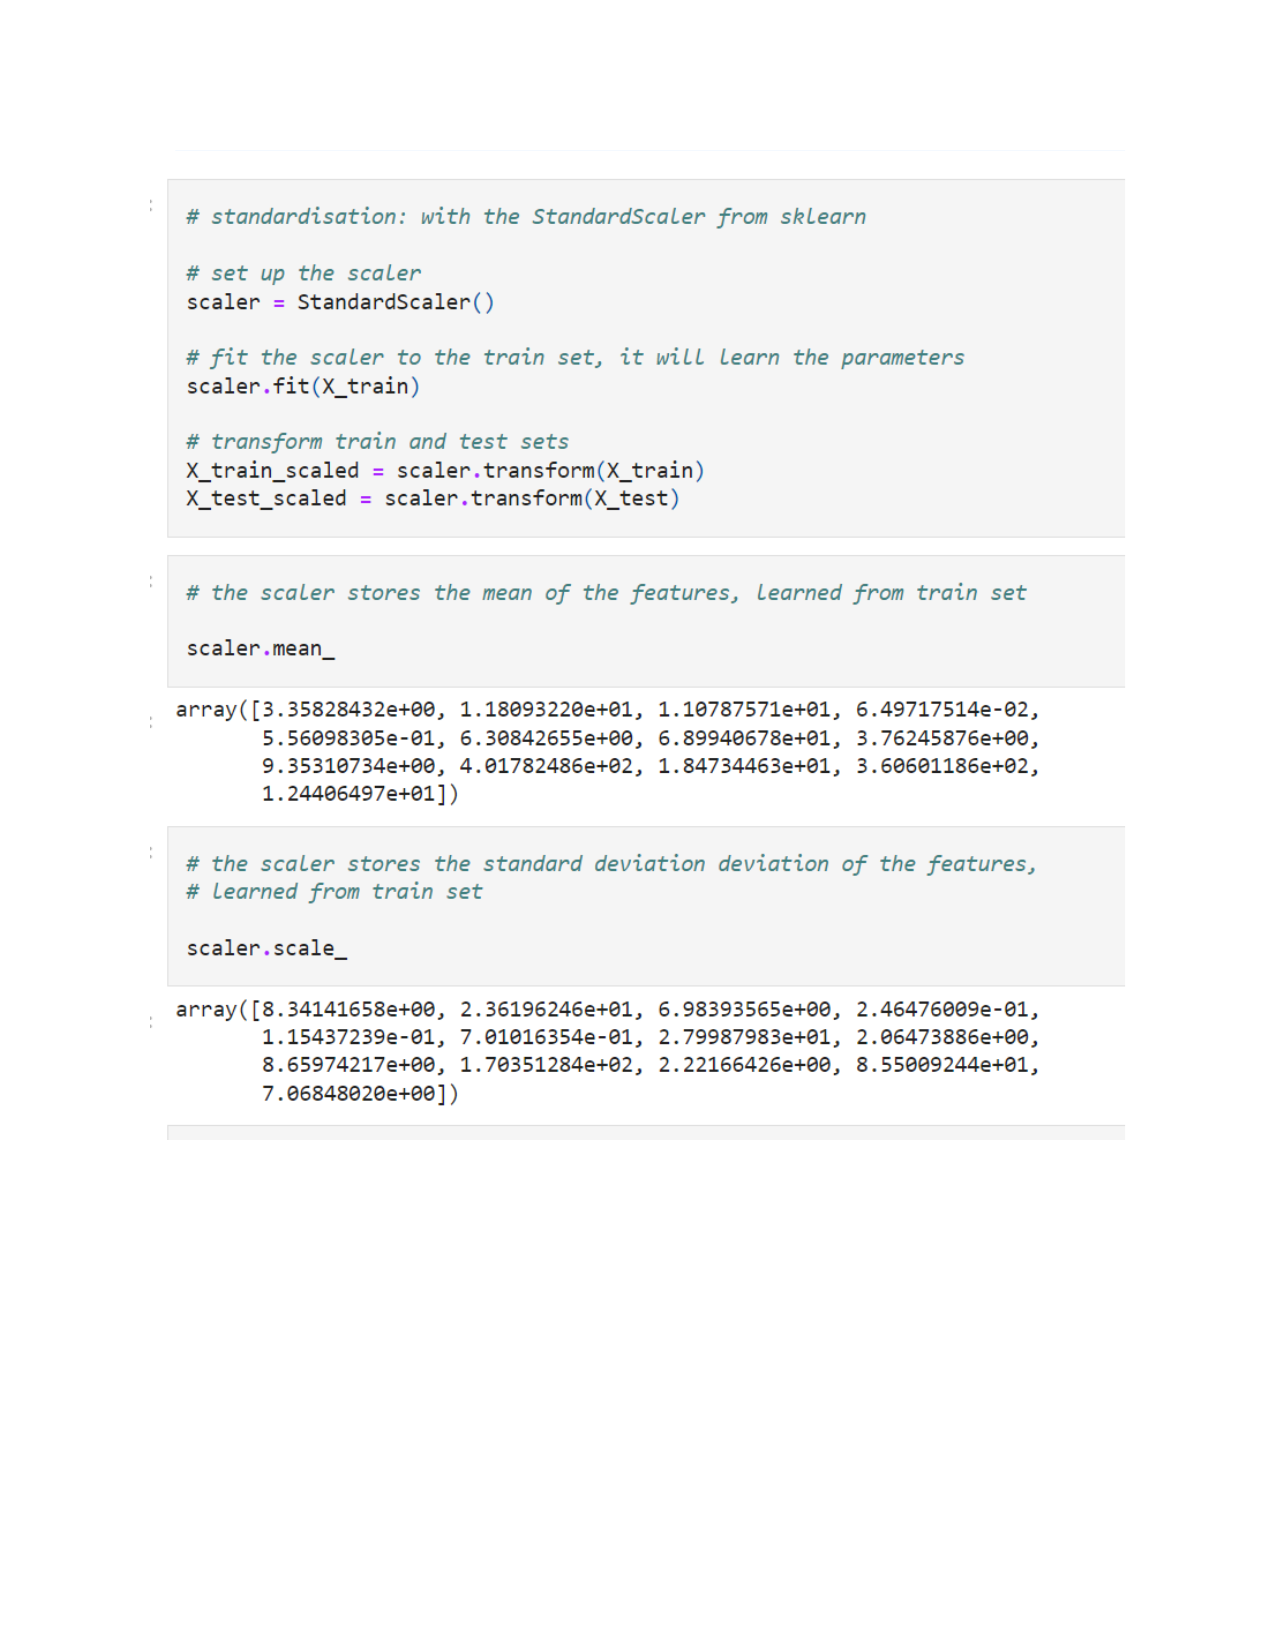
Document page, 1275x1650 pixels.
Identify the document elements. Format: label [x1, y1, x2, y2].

picture [150, 150, 1125, 1140]
